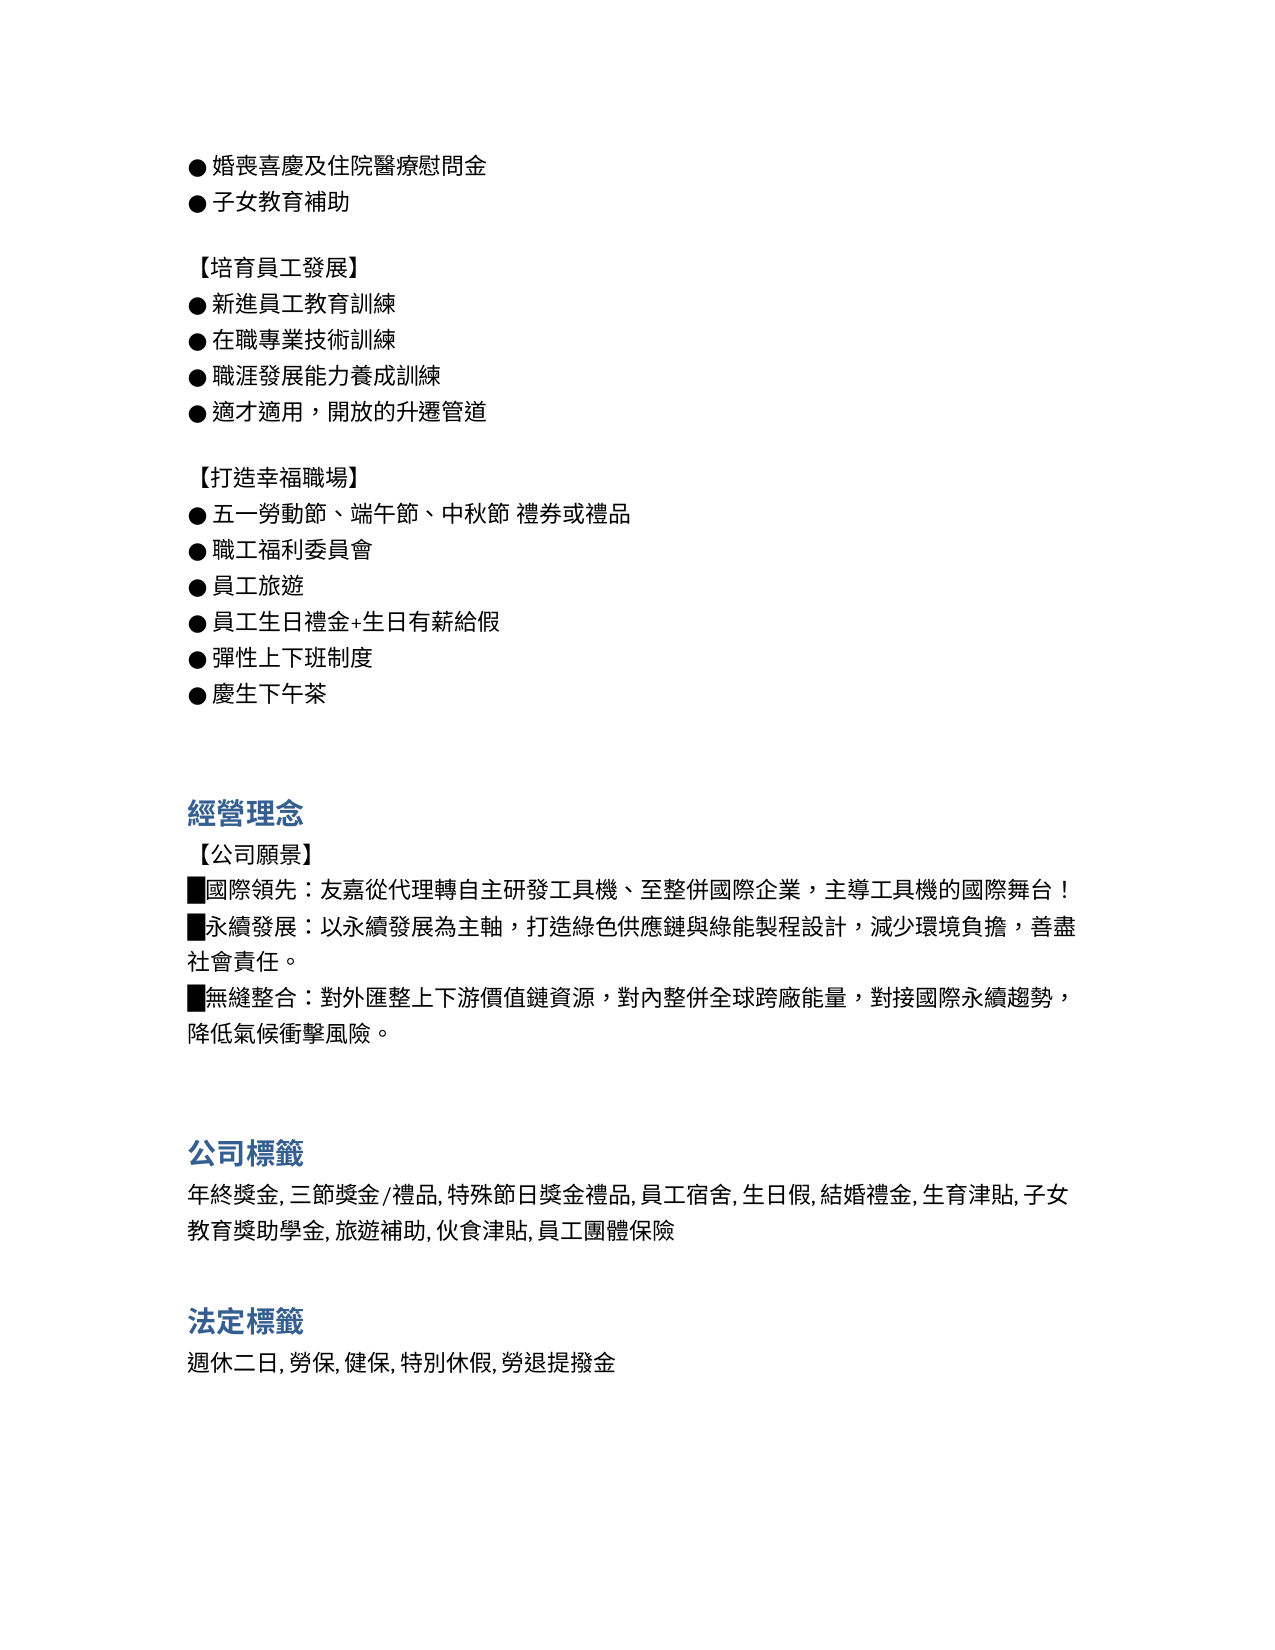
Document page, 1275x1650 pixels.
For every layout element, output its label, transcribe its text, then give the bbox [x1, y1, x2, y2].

text 年終獎金, 三節獎金/禮品, 特殊節日獎金禮品, 員工宿舍, 生日假, 結婚禮金, 生育津貼, 子女教育獎助學金, 旅遊補助, 伙食津貼, 員工團體保險 [187, 1179, 1087, 1246]
subtitle 經營理念 [187, 793, 1087, 833]
text 週休二日, 勞保, 健保, 特別休假, 勞退提撥金 [187, 1347, 1087, 1378]
text 【公司願景】 █國際領先：友嘉從代理轉自主研發工具機、至整併國際企業，主導工具機的國際舞台！ █永續發展：以永續發展為主軸，打造綠色供應鏈與綠能製程設計，減少環境負擔，善盡社會責任。 █無縫整合：對外匯整上下游價值鏈資源，對內整併全球跨廠能量，對接國際永續趨勢，降低氣候衝擊風險。 [187, 838, 1087, 1080]
subtitle 法定標籤 [187, 1301, 1087, 1341]
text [187, 150, 1087, 739]
subtitle 公司標籤 [187, 1133, 1087, 1173]
